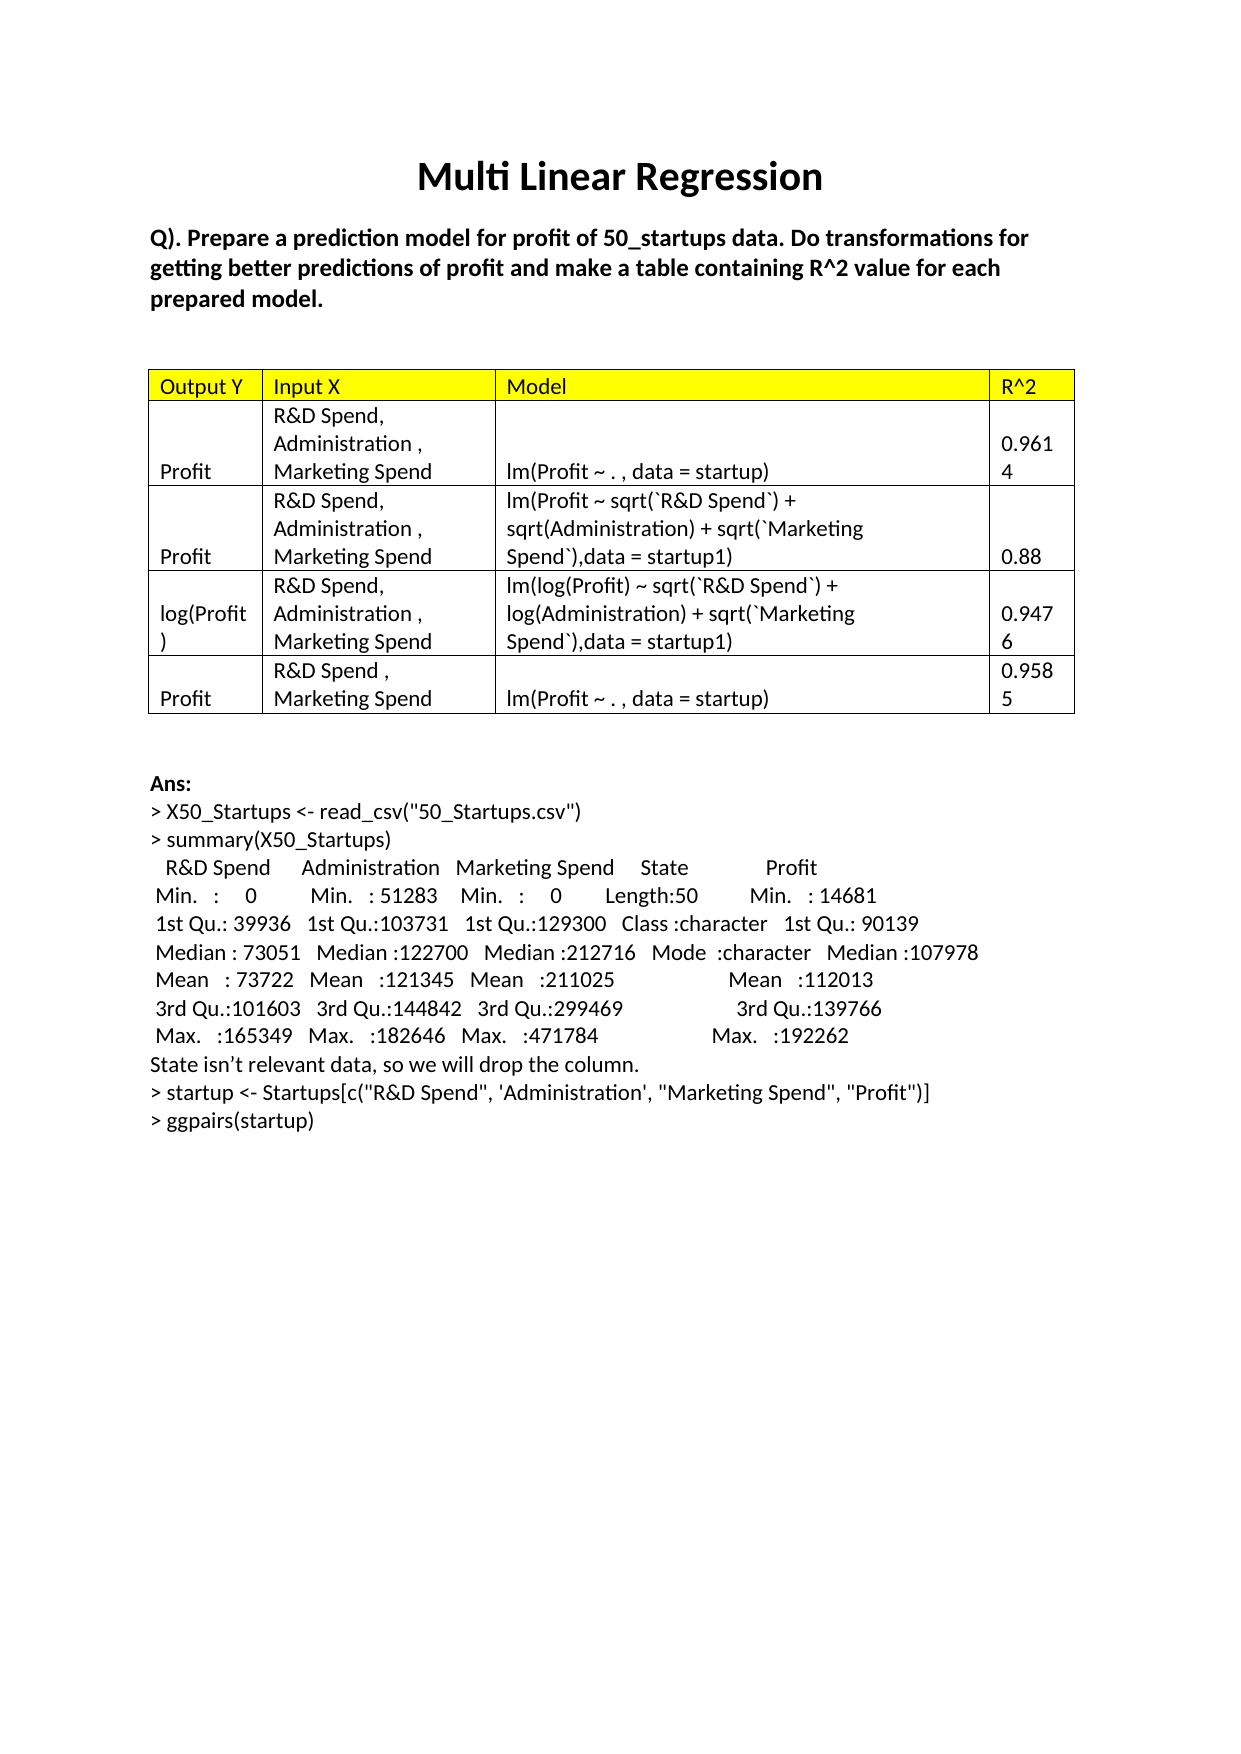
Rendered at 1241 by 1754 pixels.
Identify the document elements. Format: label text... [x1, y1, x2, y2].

table_cell 0.9585 [990, 656, 1074, 712]
table_cell R&D Spend, Administration , Marketing Spend [263, 571, 495, 655]
table_cell lm(log(Profit) ~ sqrt(`R&D Spend`) + log(Administration) + sqrt(`Marketing Spend`),data = startup1) [496, 571, 989, 655]
table_cell R&D Spend , Marketing Spend [263, 656, 495, 712]
table_cell lm(Profit ~ . , data = startup) [496, 401, 989, 485]
table_header R^2 [990, 370, 1074, 400]
table_cell Profit [149, 656, 262, 712]
text 3rd Qu.:101603 3rd Qu.:144842 3rd Qu.:299469 3rd Qu.:139766 [150, 994, 1090, 1022]
table_cell 0.9614 [990, 401, 1074, 485]
text State isn’t relevant data, so we will drop the column. [150, 1050, 1090, 1078]
text Max. :165349 Max. :182646 Max. :471784 Max. :192262 [150, 1022, 1090, 1050]
text Ans: [150, 769, 1090, 797]
table_cell R&D Spend, Administration , Marketing Spend [263, 401, 495, 485]
text R&D Spend Administration Marketing Spend State Profit [150, 853, 1090, 882]
table_header Output Y [149, 370, 262, 400]
table_cell R&D Spend, Administration , Marketing Spend [263, 486, 495, 570]
text > X50_Startups <- read_csv("50_Startups.csv") [150, 797, 1090, 826]
text > startup <- Startups[c("R&D Spend", 'Administration', "Marketing Spend", "Profit")] [150, 1078, 1090, 1106]
table_cell Profit [149, 486, 262, 570]
table_cell log(Profit) [149, 571, 262, 655]
text 1st Qu.: 39936 1st Qu.:103731 1st Qu.:129300 Class :character 1st Qu.: 90139 [150, 909, 1090, 938]
table_cell lm(Profit ~ sqrt(`R&D Spend`) + sqrt(Administration) + sqrt(`Marketing Spend`),data = startup1) [496, 486, 989, 570]
text Min. : 0 Min. : 51283 Min. : 0 Length:50 Min. : 14681 [150, 882, 1090, 909]
table_header Input X [263, 370, 495, 400]
table_cell 0.88 [990, 486, 1074, 570]
text Mean : 73722 Mean :121345 Mean :211025 Mean :112013 [150, 966, 1090, 994]
text > summary(X50_Startups) [150, 826, 1090, 853]
text Q). Prepare a prediction model for profit of 50_startups data. Do transformations for getting better predictions of profit and make a table containing R^2 value for each prepared model. [150, 222, 1090, 313]
text Multi Linear Regression [150, 150, 1090, 201]
text > ggpairs(startup) [150, 1106, 1090, 1134]
table_header Model [496, 370, 989, 400]
table_cell lm(Profit ~ . , data = startup) [496, 656, 989, 712]
table_cell 0.9476 [990, 571, 1074, 655]
table_cell Profit [149, 401, 262, 485]
text Median : 73051 Median :122700 Median :212716 Mode :character Median :107978 [150, 938, 1090, 966]
